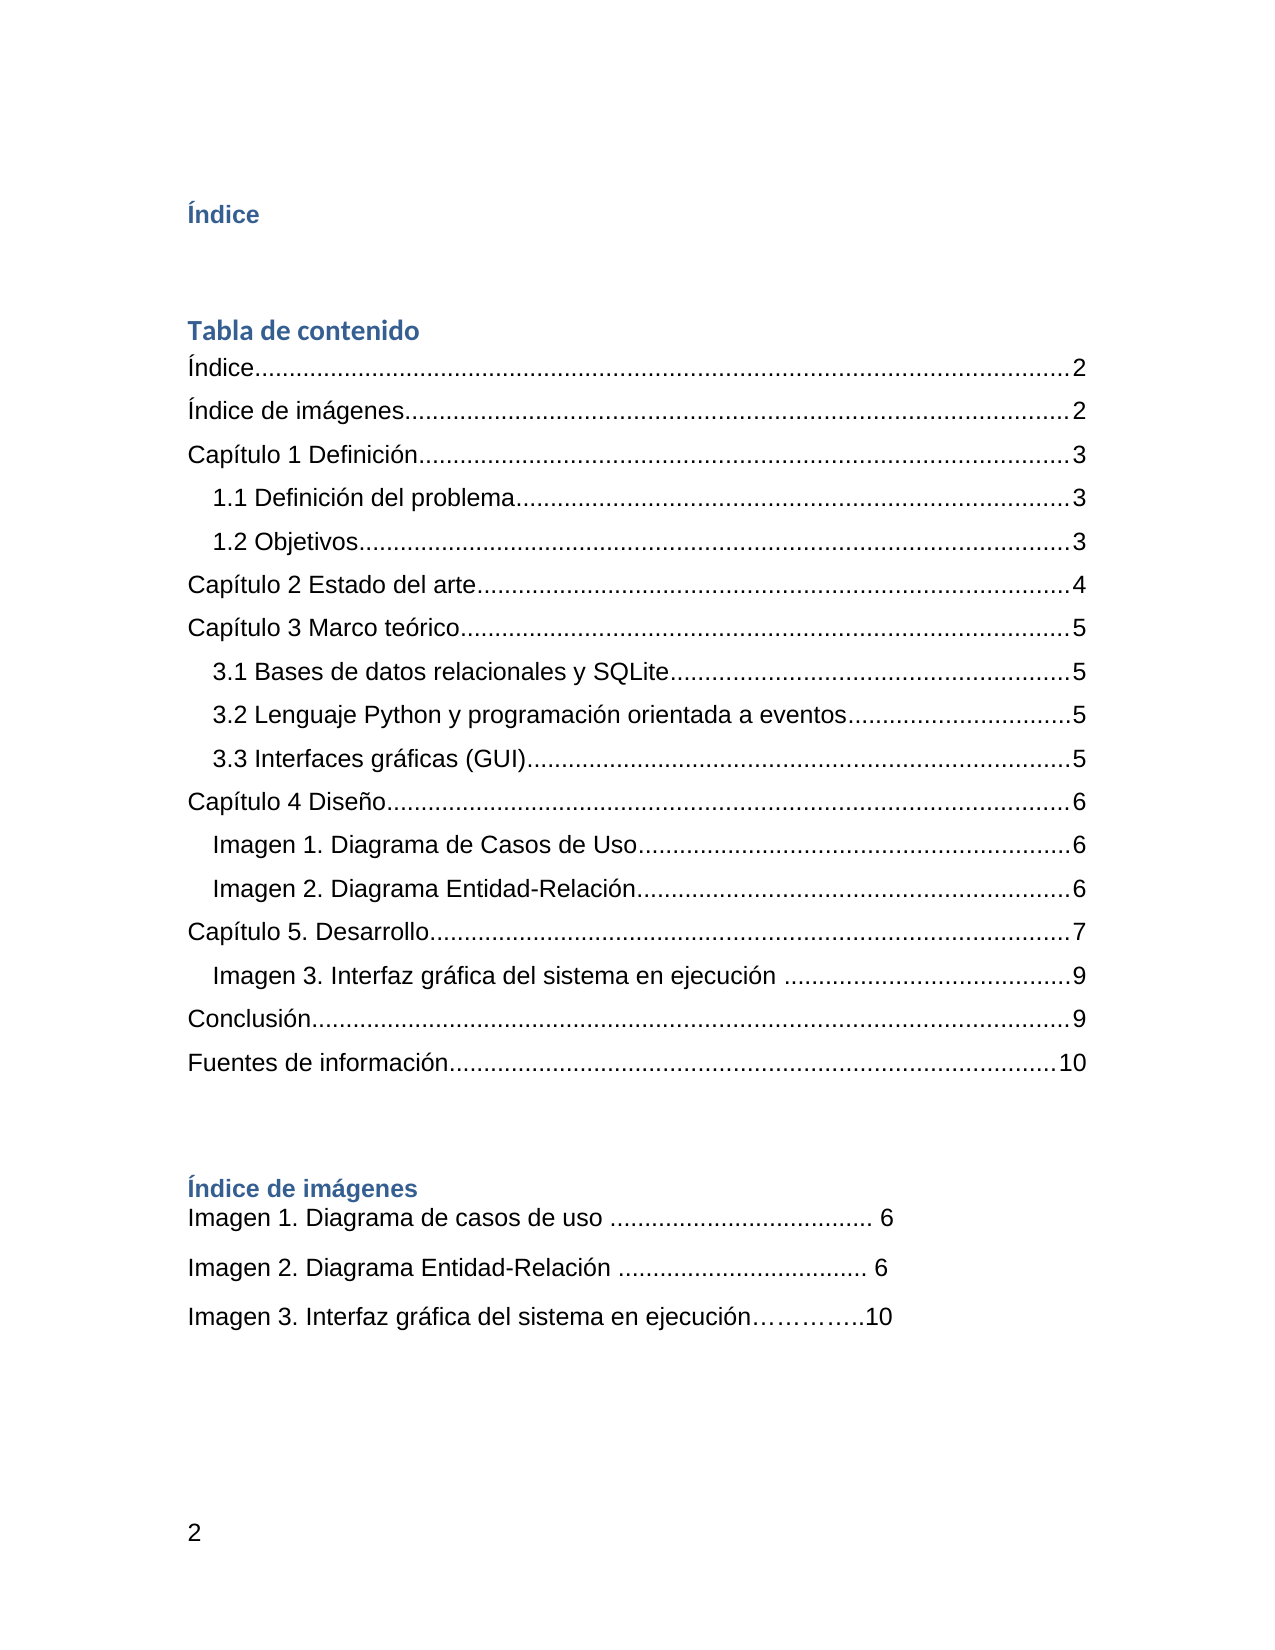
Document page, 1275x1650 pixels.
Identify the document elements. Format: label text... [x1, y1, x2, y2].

subtitle Índice [187, 200, 1087, 229]
subtitle Índice de imágenes [187, 1174, 1087, 1203]
text Imagen 2. Diagrama Entidad-Relación .................................... 6 [187, 1252, 1087, 1281]
text Imagen 1. Diagrama de casos de uso ...................................... 6 [187, 1203, 1087, 1232]
text Imagen 3. Interfaz gráfica del sistema en ejecución…………..10 [187, 1302, 1087, 1331]
